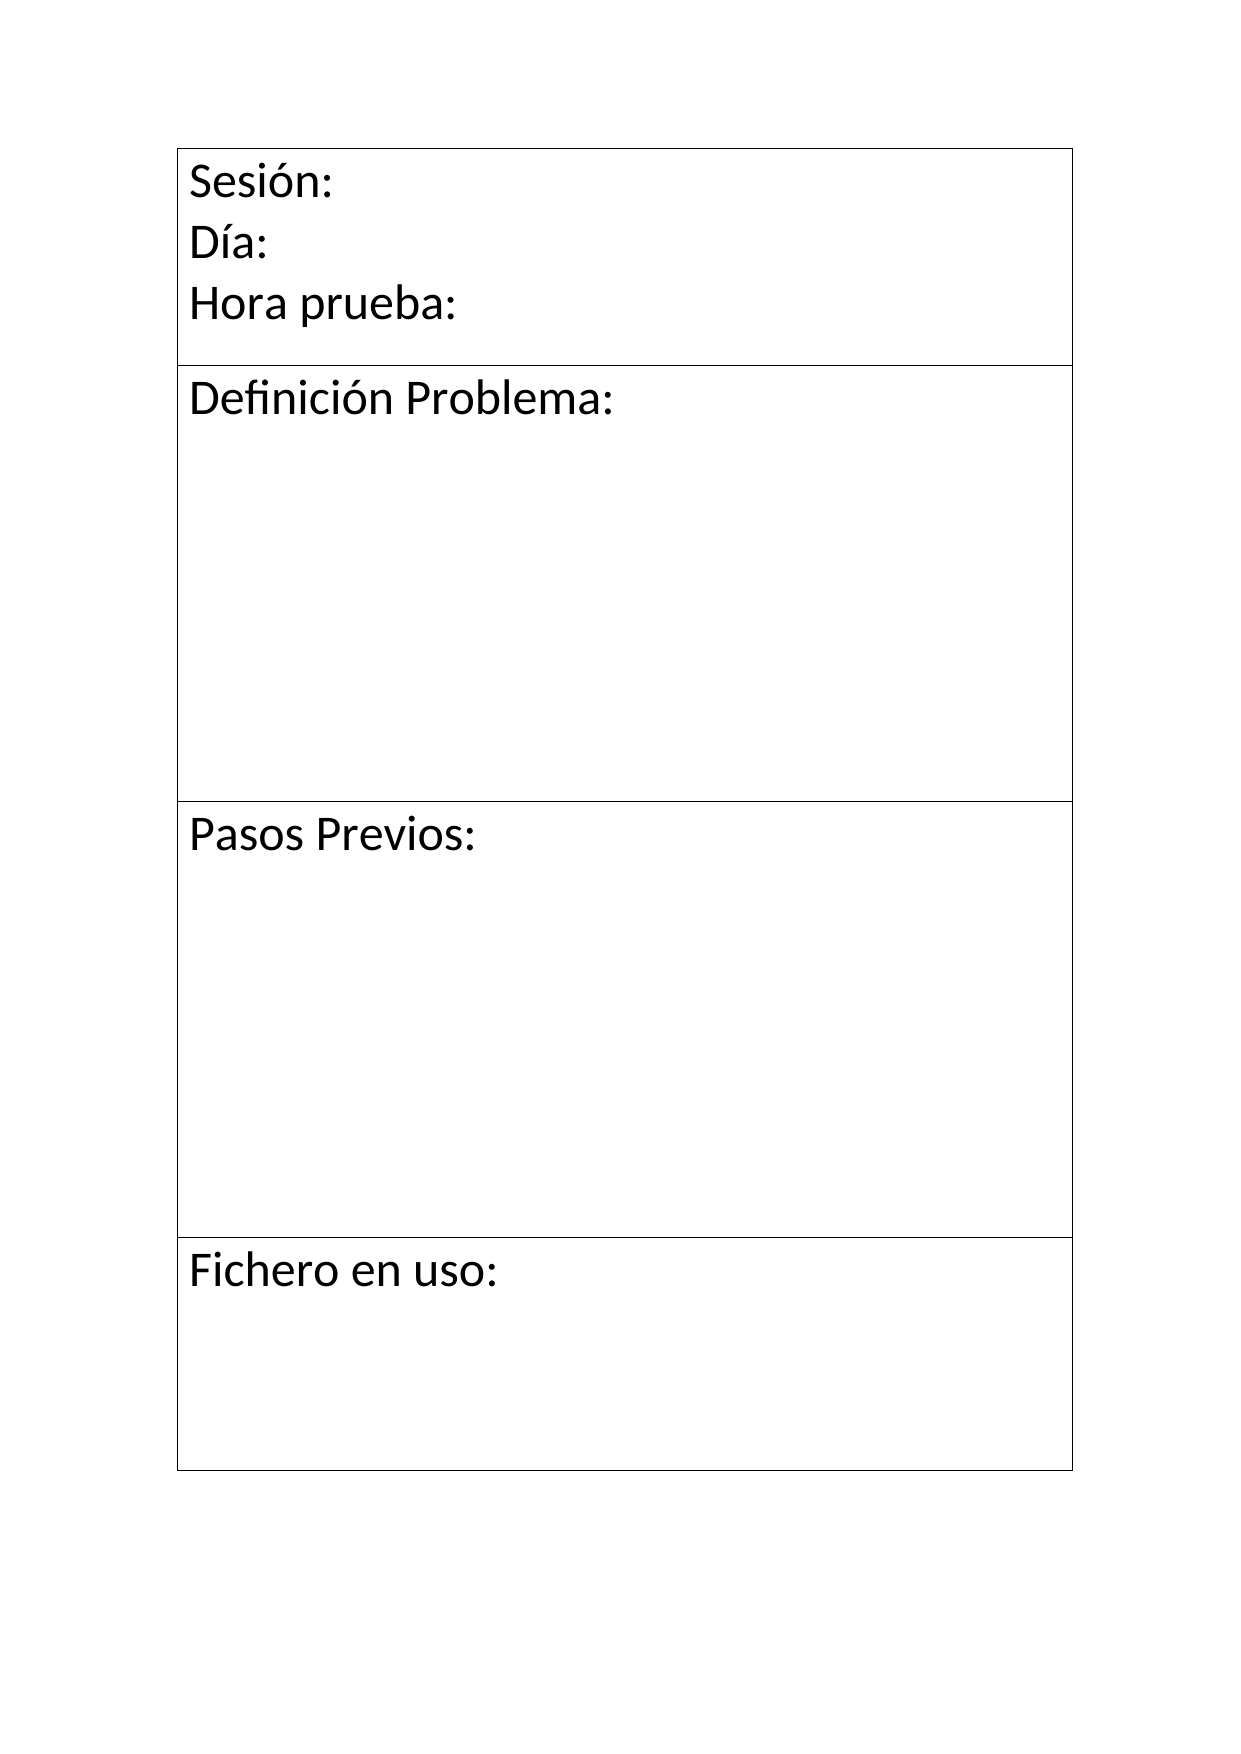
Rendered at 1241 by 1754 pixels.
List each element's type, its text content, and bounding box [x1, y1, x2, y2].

table_cell Definición Problema: [178, 366, 1072, 801]
table_header Sesión: Día: Hora prueba: [178, 149, 1072, 365]
table_cell Fichero en uso: [178, 1238, 1072, 1470]
table_cell Pasos Previos: [178, 802, 1072, 1237]
